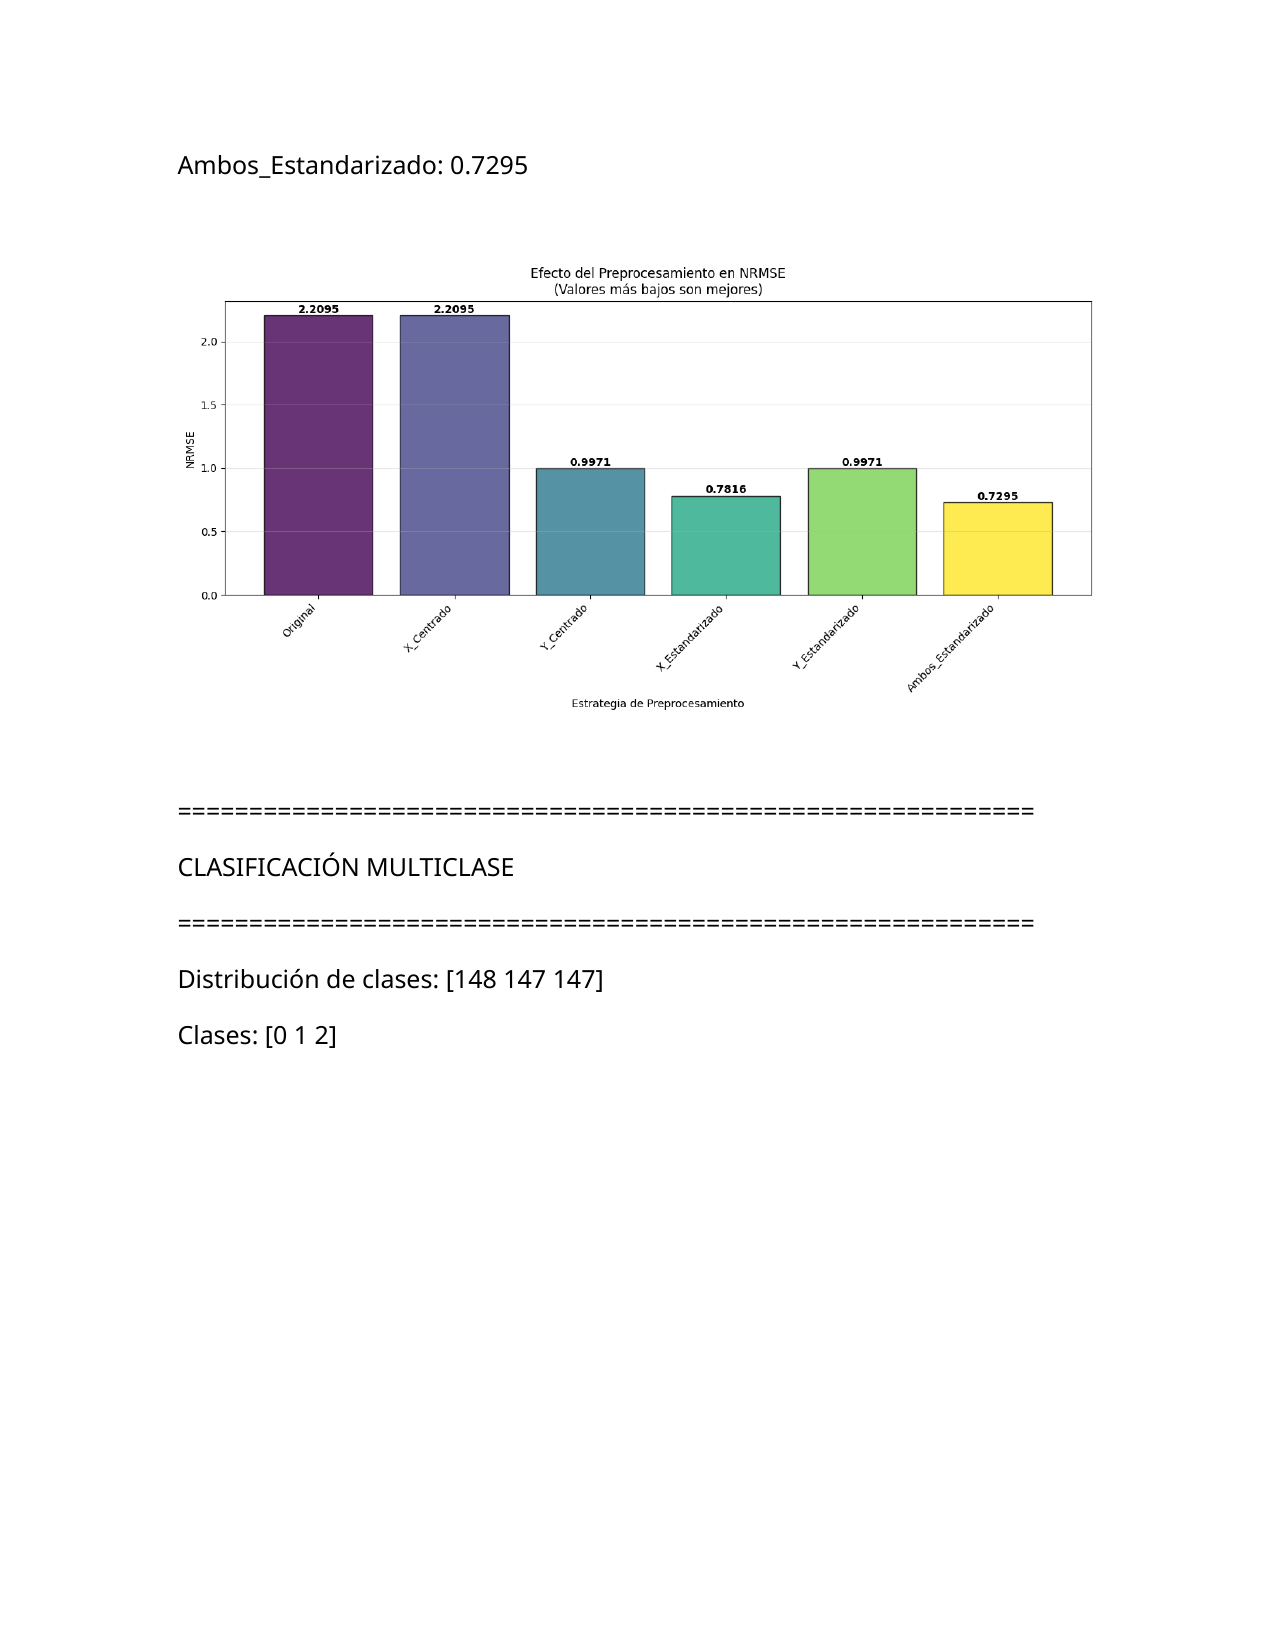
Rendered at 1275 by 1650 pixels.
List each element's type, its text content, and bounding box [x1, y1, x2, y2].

text CLASIFICACIÓN MULTICLASE [177, 850, 1098, 884]
text ============================================================ [177, 906, 1098, 940]
picture [177, 259, 1098, 717]
text Clases: [0 1 2] [177, 1017, 1098, 1051]
text ============================================================ [177, 794, 1098, 828]
text Ambos_Estandarizado: 0.7295 [177, 148, 1098, 182]
text Distribución de clases: [148 147 147] [177, 962, 1098, 996]
